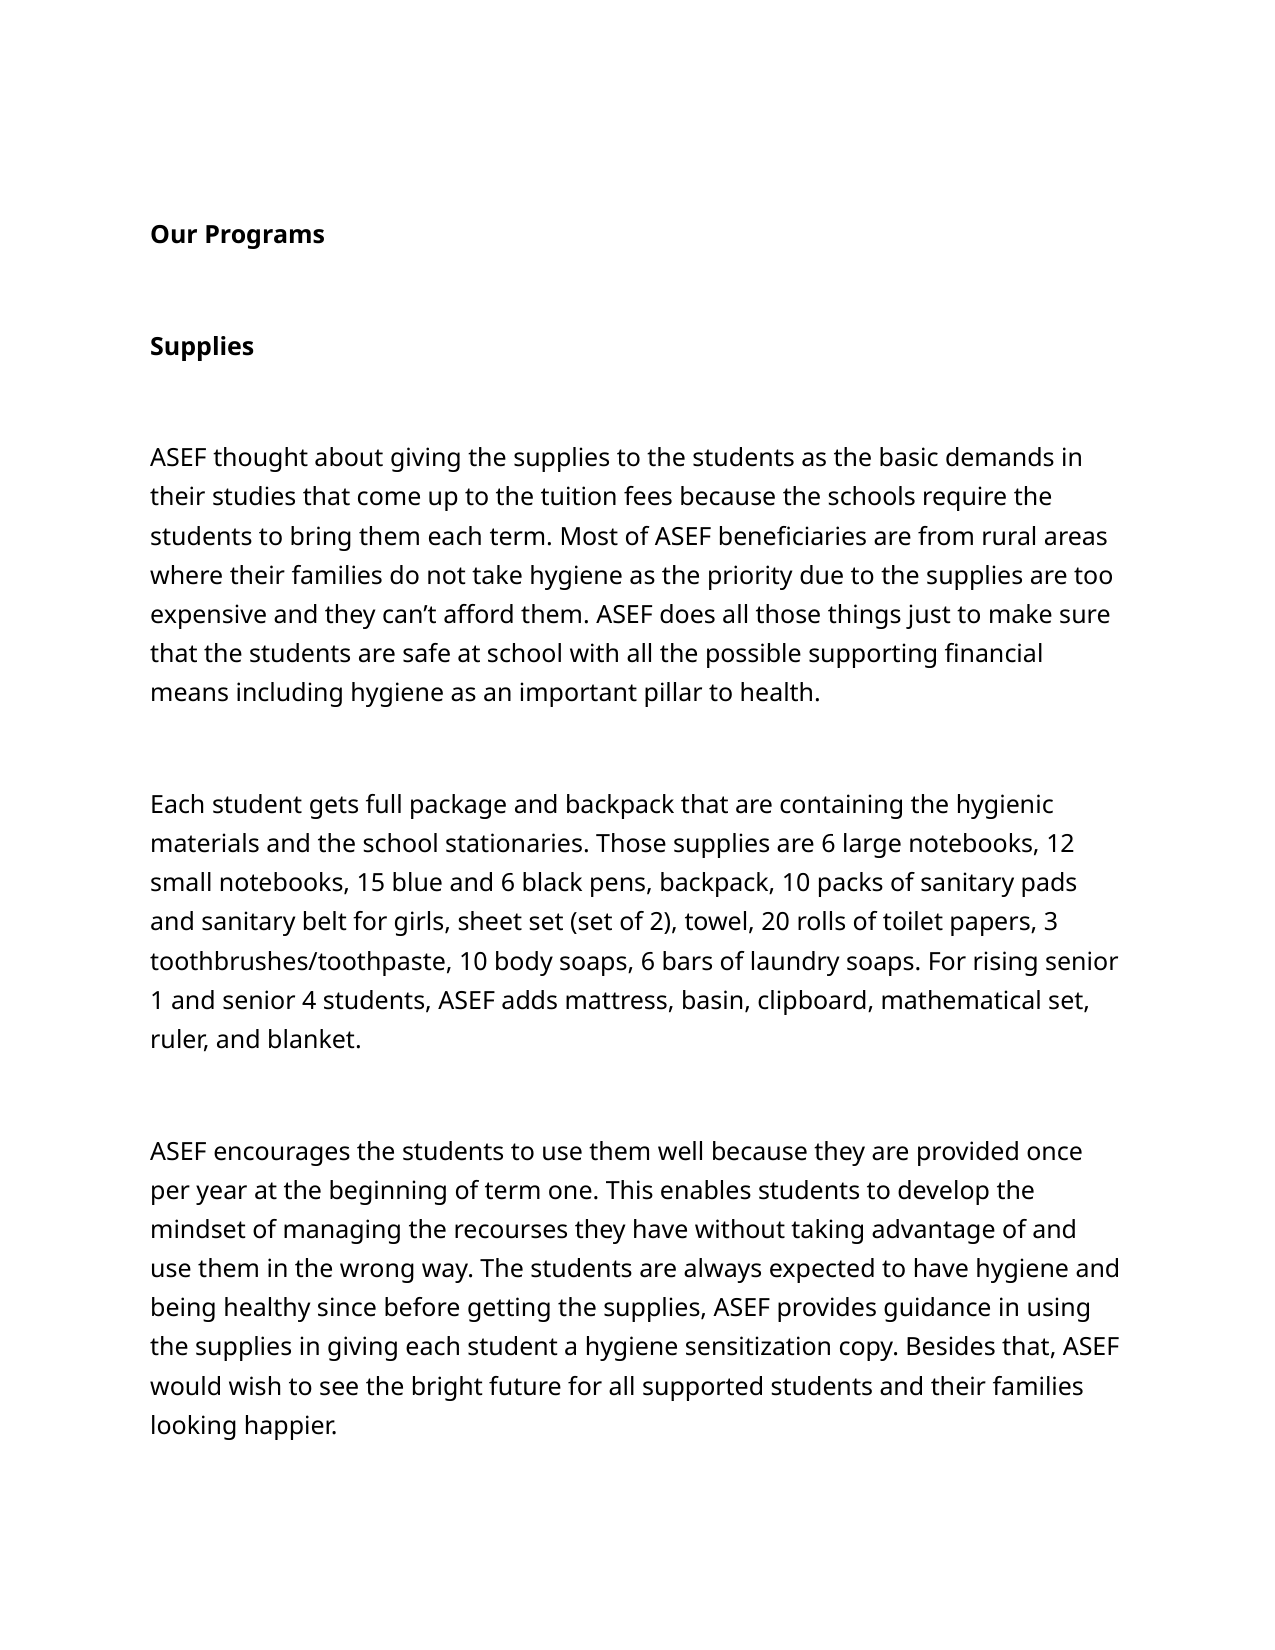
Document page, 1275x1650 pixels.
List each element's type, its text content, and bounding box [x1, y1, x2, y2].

text ASEF encourages the students to use them well because they are provided once per year at the beginning of term one. This enables students to develop the mindset of managing the recourses they have without taking advantage of and use them in the wrong way. The students are always expected to have hygiene and being healthy since before getting the supplies, ASEF provides guidance in using the supplies in giving each student a hygiene sensitization copy. Besides that, ASEF would wish to see the bright future for all supported students and their families looking happier. [150, 1133, 1125, 1441]
text Supplies [150, 328, 1125, 362]
text ASEF thought about giving the supplies to the students as the basic demands in their studies that come up to the tuition fees because the schools require the students to bring them each term. Most of ASEF beneficiaries are from rural areas where their families do not take hygiene as the priority due to the supplies are too expensive and they can’t afford them. ASEF does all those things just to make sure that the students are safe at school with all the possible supporting financial means including hygiene as an important pillar to health. [150, 440, 1125, 709]
text Our Programs [150, 216, 1125, 251]
text Each student gets full package and backpack that are containing the hygienic materials and the school stationaries. Those supplies are 6 large notebooks, 12 small notebooks, 15 blue and 6 black pens, backpack, 10 packs of sanitary pads and sanitary belt for girls, sheet set (set of 2), towel, 20 rolls of toilet papers, 3 toothbrushes/toothpaste, 10 body soaps, 6 bars of laundry soaps. For rising senior 1 and senior 4 students, ASEF adds mattress, basin, clipboard, mathematical set, ruler, and blanket. [150, 786, 1125, 1056]
